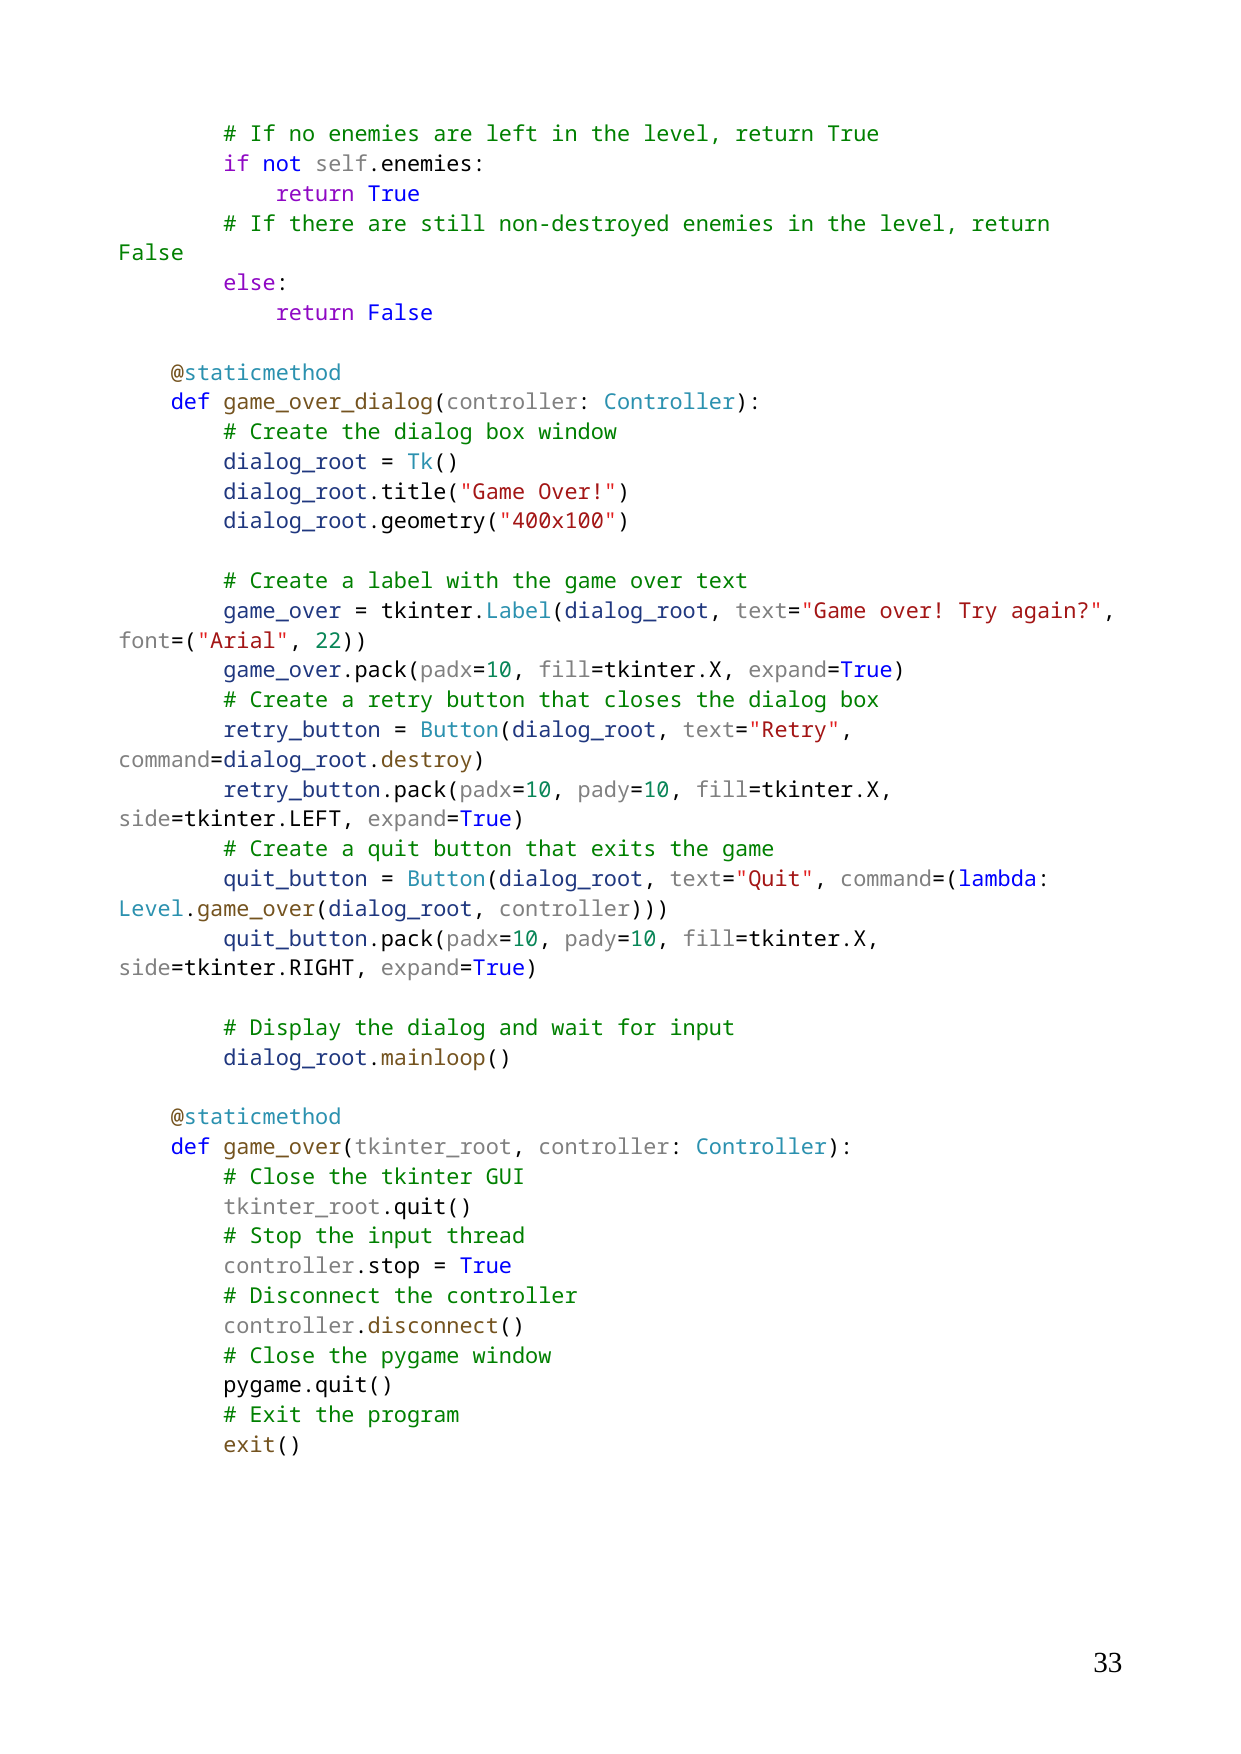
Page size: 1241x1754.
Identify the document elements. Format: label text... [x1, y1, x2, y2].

text tkinter_root.quit() [118, 1191, 1122, 1220]
text exit() [118, 1429, 1122, 1459]
text dialog_root.geometry("400x100") [118, 505, 1122, 535]
text controller.disconnect() [118, 1310, 1122, 1339]
text # Close the tkinter GUI [118, 1161, 1122, 1191]
text # If no enemies are left in the level, return True [118, 118, 1122, 148]
text # Create a quit button that exits the game [118, 833, 1122, 863]
text controller.stop = True [118, 1250, 1122, 1280]
text # Stop the input thread [118, 1220, 1122, 1250]
text if not self.enemies: [118, 148, 1122, 178]
text return True [118, 178, 1122, 207]
text # Create the dialog box window [118, 416, 1122, 446]
text game_over.pack(padx=10, fill=tkinter.X, expand=True) [118, 654, 1122, 684]
text game_over = tkinter.Label(dialog_root, text="Game over! Try again?", font=("Arial", 22)) [118, 595, 1122, 654]
text # Create a retry button that closes the dialog box [118, 684, 1122, 714]
text retry_button = Button(dialog_root, text="Retry", command=dialog_root.destroy) [118, 714, 1122, 773]
text # Display the dialog and wait for input [118, 1012, 1122, 1042]
text # Create a label with the game over text [118, 565, 1122, 595]
text dialog_root.mainloop() [118, 1042, 1122, 1071]
text quit_button = Button(dialog_root, text="Quit", command=(lambda: Level.game_over(dialog_root, controller))) [118, 863, 1122, 922]
text # Close the pygame window [118, 1339, 1122, 1369]
text retry_button.pack(padx=10, pady=10, fill=tkinter.X, side=tkinter.LEFT, expand=True) [118, 773, 1122, 833]
text quit_button.pack(padx=10, pady=10, fill=tkinter.X, side=tkinter.RIGHT, expand=True) [118, 922, 1122, 982]
text @staticmethod [118, 1101, 1122, 1131]
text else: [118, 267, 1122, 297]
text # If there are still non-destroyed enemies in the level, return False [118, 207, 1122, 267]
text def game_over(tkinter_root, controller: Controller): [118, 1131, 1122, 1161]
text def game_over_dialog(controller: Controller): [118, 386, 1122, 416]
text dialog_root.title("Game Over!") [118, 476, 1122, 505]
text pygame.quit() [118, 1369, 1122, 1399]
text # Exit the program [118, 1399, 1122, 1429]
text # Disconnect the controller [118, 1280, 1122, 1310]
text return False [118, 297, 1122, 327]
text @staticmethod [118, 356, 1122, 386]
text dialog_root = Tk() [118, 446, 1122, 476]
